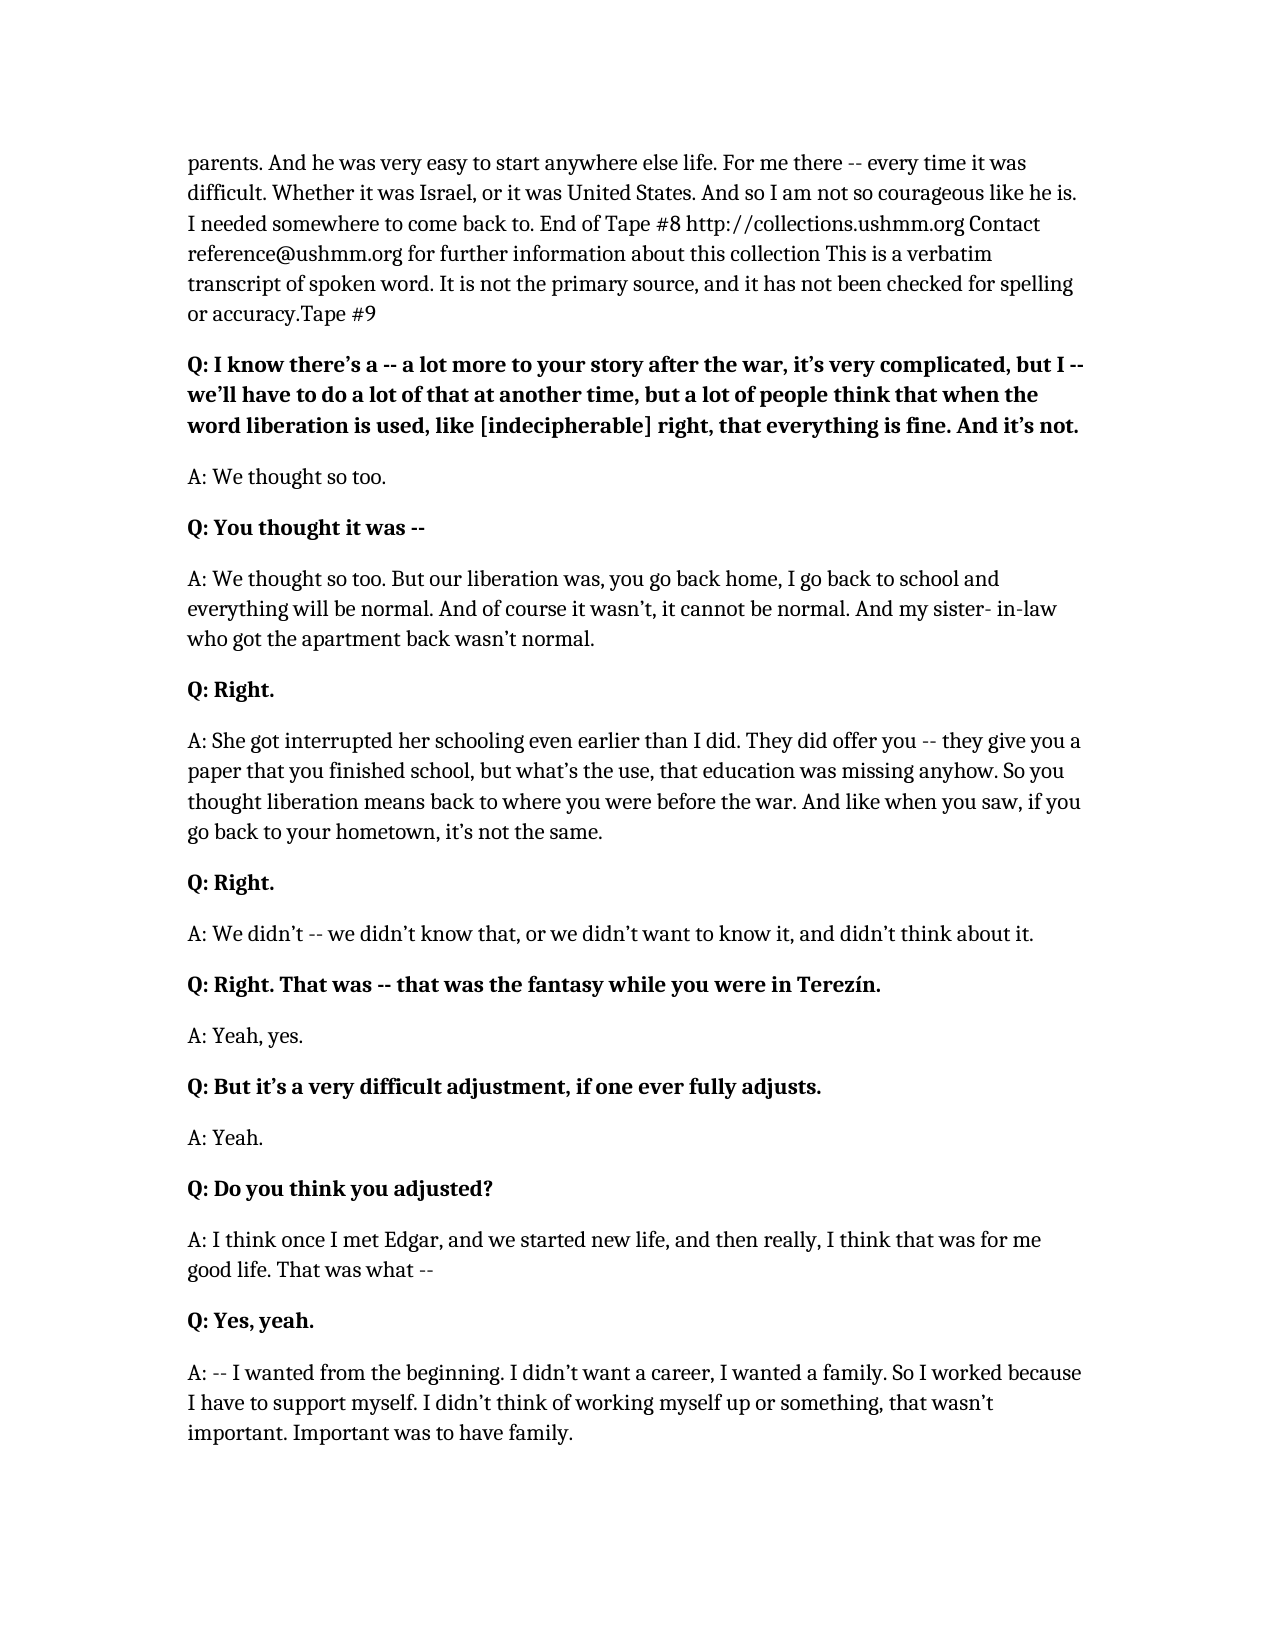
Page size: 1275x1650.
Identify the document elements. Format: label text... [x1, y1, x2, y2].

text Q: Yes, yeah. [187, 1308, 1087, 1335]
text A: We didn’t -- we didn’t know that, or we didn’t want to know it, and didn’t think about it. [187, 921, 1087, 947]
text A: We thought so too. [187, 463, 1087, 490]
text A: Yeah, yes. [187, 1023, 1087, 1049]
text Q: Right. That was -- that was the fantasy while you were in Terezín. [187, 972, 1087, 998]
text Q: You thought it was -- [187, 514, 1087, 541]
text Q: Right. [187, 677, 1087, 703]
text A: She got interrupted her schooling even earlier than I did. They did offer you -- they give you a paper that you finished school, but what’s the use, that education was missing anyhow. So you thought liberation means back to where you were before the war. And like when you saw, if you go back to your hometown, it’s not the same. [187, 728, 1087, 845]
text Q: But it’s a very difficult adjustment, if one ever fully adjusts. [187, 1074, 1087, 1100]
text A: I think once I met Edgar, and we started new life, and then really, I think that was for me good life. That was what -- [187, 1227, 1087, 1284]
text A: Yeah. [187, 1125, 1087, 1151]
text A: -- I wanted from the beginning. I didn’t want a career, I wanted a family. So I worked because I have to support myself. I didn’t think of working myself up or something, that wasn’t important. Important was to have family. [187, 1359, 1087, 1446]
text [187, 150, 1087, 327]
text A: We thought so too. But our liberation was, you go back home, I go back to school and everything will be normal. And of course it wasn’t, it cannot be normal. And my sister- in-law who got the apartment back wasn’t normal. [187, 566, 1087, 652]
text Q: Right. [187, 870, 1087, 896]
text Q: Do you think you adjusted? [187, 1176, 1087, 1202]
text Q: I know there’s a -- a lot more to your story after the war, it’s very complicated, but I -- we’ll have to do a lot of that at another time, but a lot of people think that when the word liberation is used, like [indecipherable] right, that everything is fine. And it’s not. [187, 352, 1087, 439]
